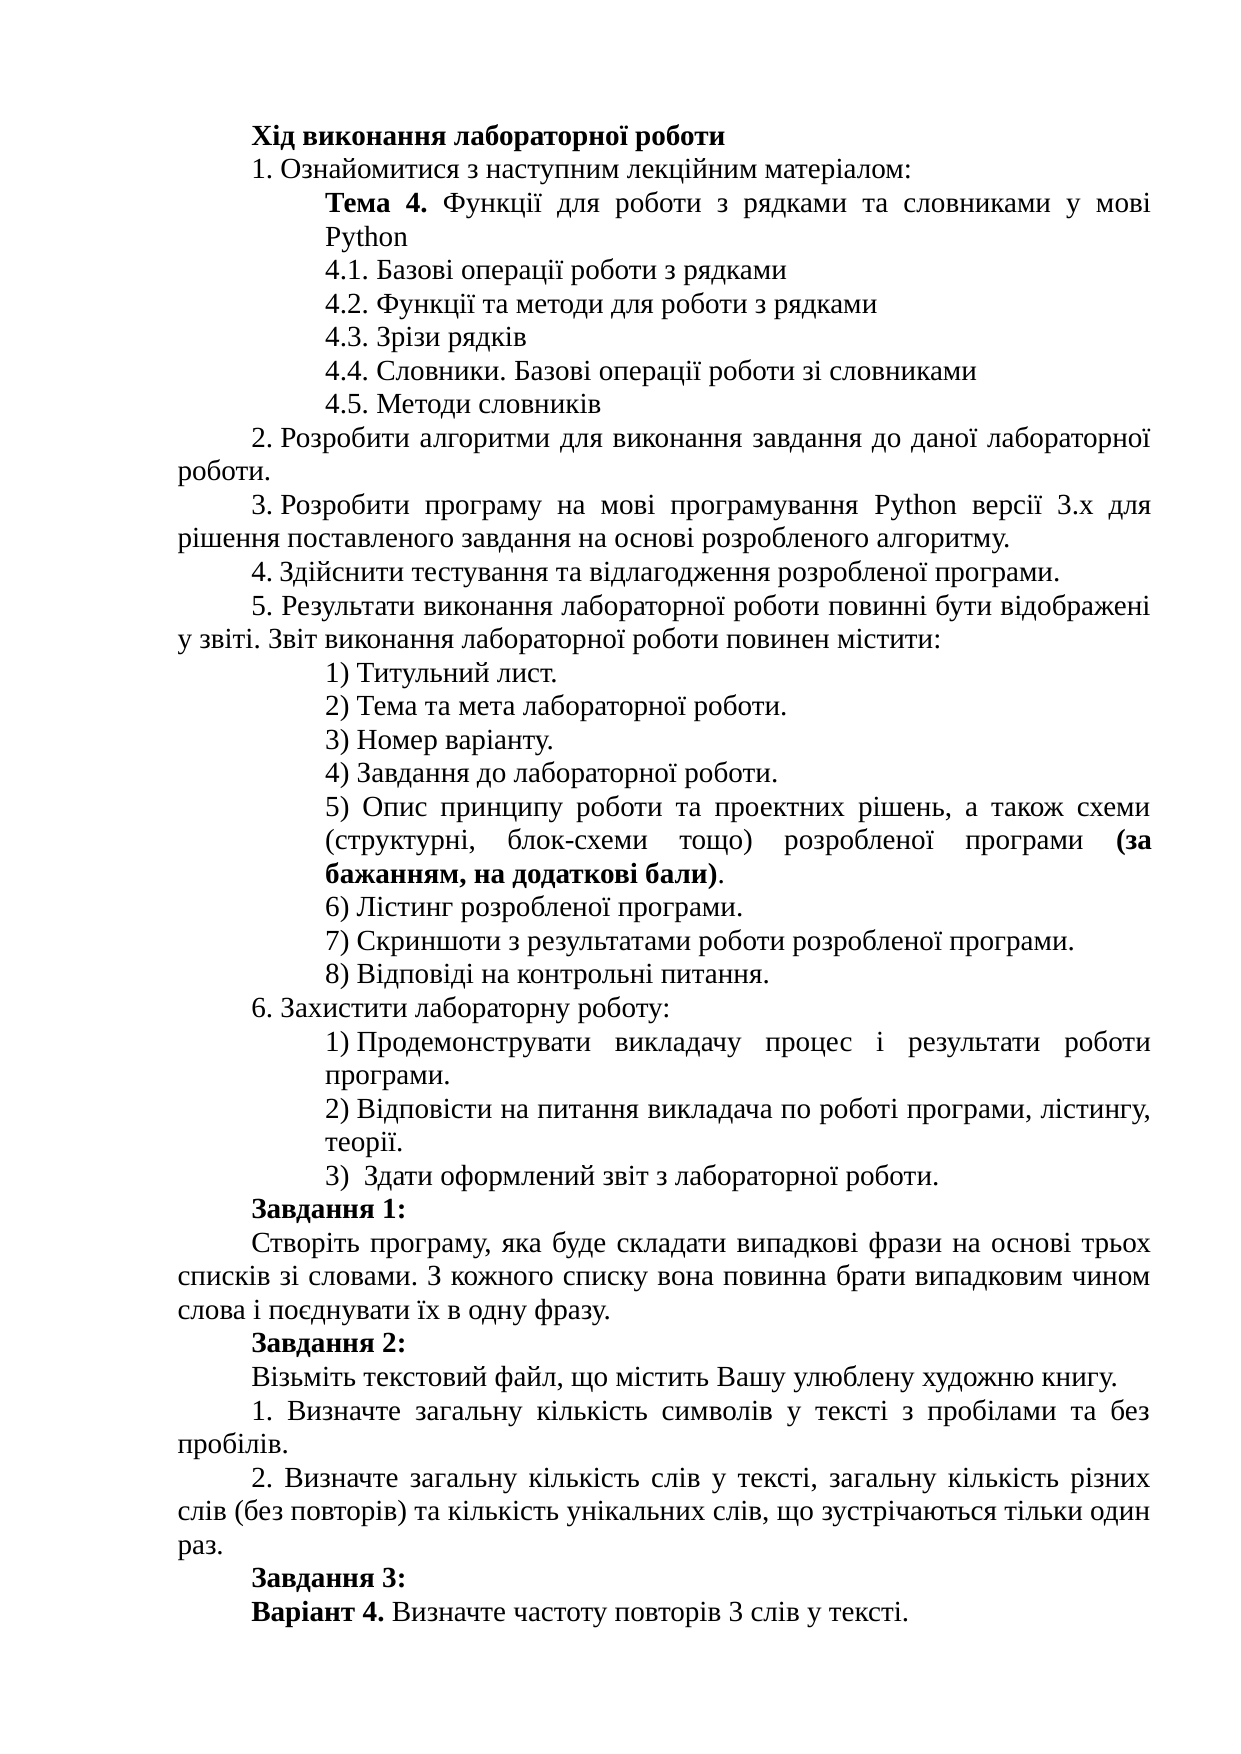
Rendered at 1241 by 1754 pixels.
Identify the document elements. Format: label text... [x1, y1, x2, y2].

text 2. Розробити алгоритми для виконання завдання до даної лабораторної роботи. [177, 420, 1152, 487]
text Створіть програму, яка буде складати випадкові фрази на основі трьох списків зі словами. З кожного списку вона повинна брати випадковим чином слова і поєднувати їх в одну фразу. [177, 1225, 1152, 1326]
text Хід виконання лабораторної роботи [177, 118, 1152, 152]
text Тема 4. Функції для роботи з рядками та словниками у мові Python [325, 185, 1152, 252]
text 4.1. Базові операції роботи з рядками [325, 252, 1152, 286]
text 4.4. Словники. Базові операції роботи зі словниками [325, 353, 1152, 386]
text 5) Опис принципу роботи та проектних рішень, а також схеми (структурні, блок-схеми тощо) розробленої програми (за бажанням, на додаткові бали). [325, 789, 1152, 889]
text 4.3. Зрізи рядків [325, 319, 1152, 353]
text 3) Номер варіанту. [177, 722, 1152, 755]
text 6) Лістинг розробленої програми. [177, 889, 1152, 923]
text 3. Розробити програму на мові програмування Python версії 3.х для рішення поставленого завдання на основі розробленого алгоритму. [177, 487, 1152, 554]
text 6. Захистити лабораторну роботу: [177, 990, 1152, 1024]
text 2) Відповісти на питання викладача по роботі програми, лістингу, теорії. [325, 1091, 1152, 1158]
text 2) Тема та мета лабораторної роботи. [177, 688, 1152, 722]
text 4.2. Функції та методи для роботи з рядками [325, 286, 1152, 319]
text 4. Здійснити тестування та відлагодження розробленої програми. [177, 554, 1152, 588]
text Завдання 2: [177, 1326, 1152, 1359]
text Візьміть текстовий файл, що містить Вашу улюблену художню книгу. [177, 1359, 1152, 1393]
text 4) Завдання до лабораторної роботи. [177, 755, 1152, 789]
text 1. Визначте загальну кількість символів у тексті з пробілами та без пробілів. [177, 1393, 1152, 1460]
text 1) Продемонструвати викладачу процес і результати роботи програми. [325, 1024, 1152, 1091]
text 4.5. Методи словників [325, 386, 1152, 420]
text Завдання 1: [177, 1191, 1152, 1225]
text Варіант 4. Визначте частоту повторів 3 слів у тексті. [177, 1594, 1152, 1627]
text 2. Визначте загальну кількість слів у тексті, загальну кількість різних слів (без повторів) та кількість унікальних слів, що зустрічаються тільки один раз. [177, 1460, 1152, 1560]
text Завдання 3: [177, 1560, 1152, 1594]
text 1) Титульний лист. [177, 655, 1152, 688]
text 3) Здати оформлений звіт з лабораторної роботи. [325, 1158, 1152, 1191]
text 1. Ознайомитися з наступним лекційним матеріалом: [177, 152, 1152, 185]
text 5. Результати виконання лабораторної роботи повинні бути відображені у звіті. Звіт виконання лабораторної роботи повинен містити: [177, 588, 1152, 655]
text 7) Скриншоти з результатами роботи розробленої програми. [177, 923, 1152, 957]
text 8) Відповіді на контрольні питання. [177, 957, 1152, 990]
